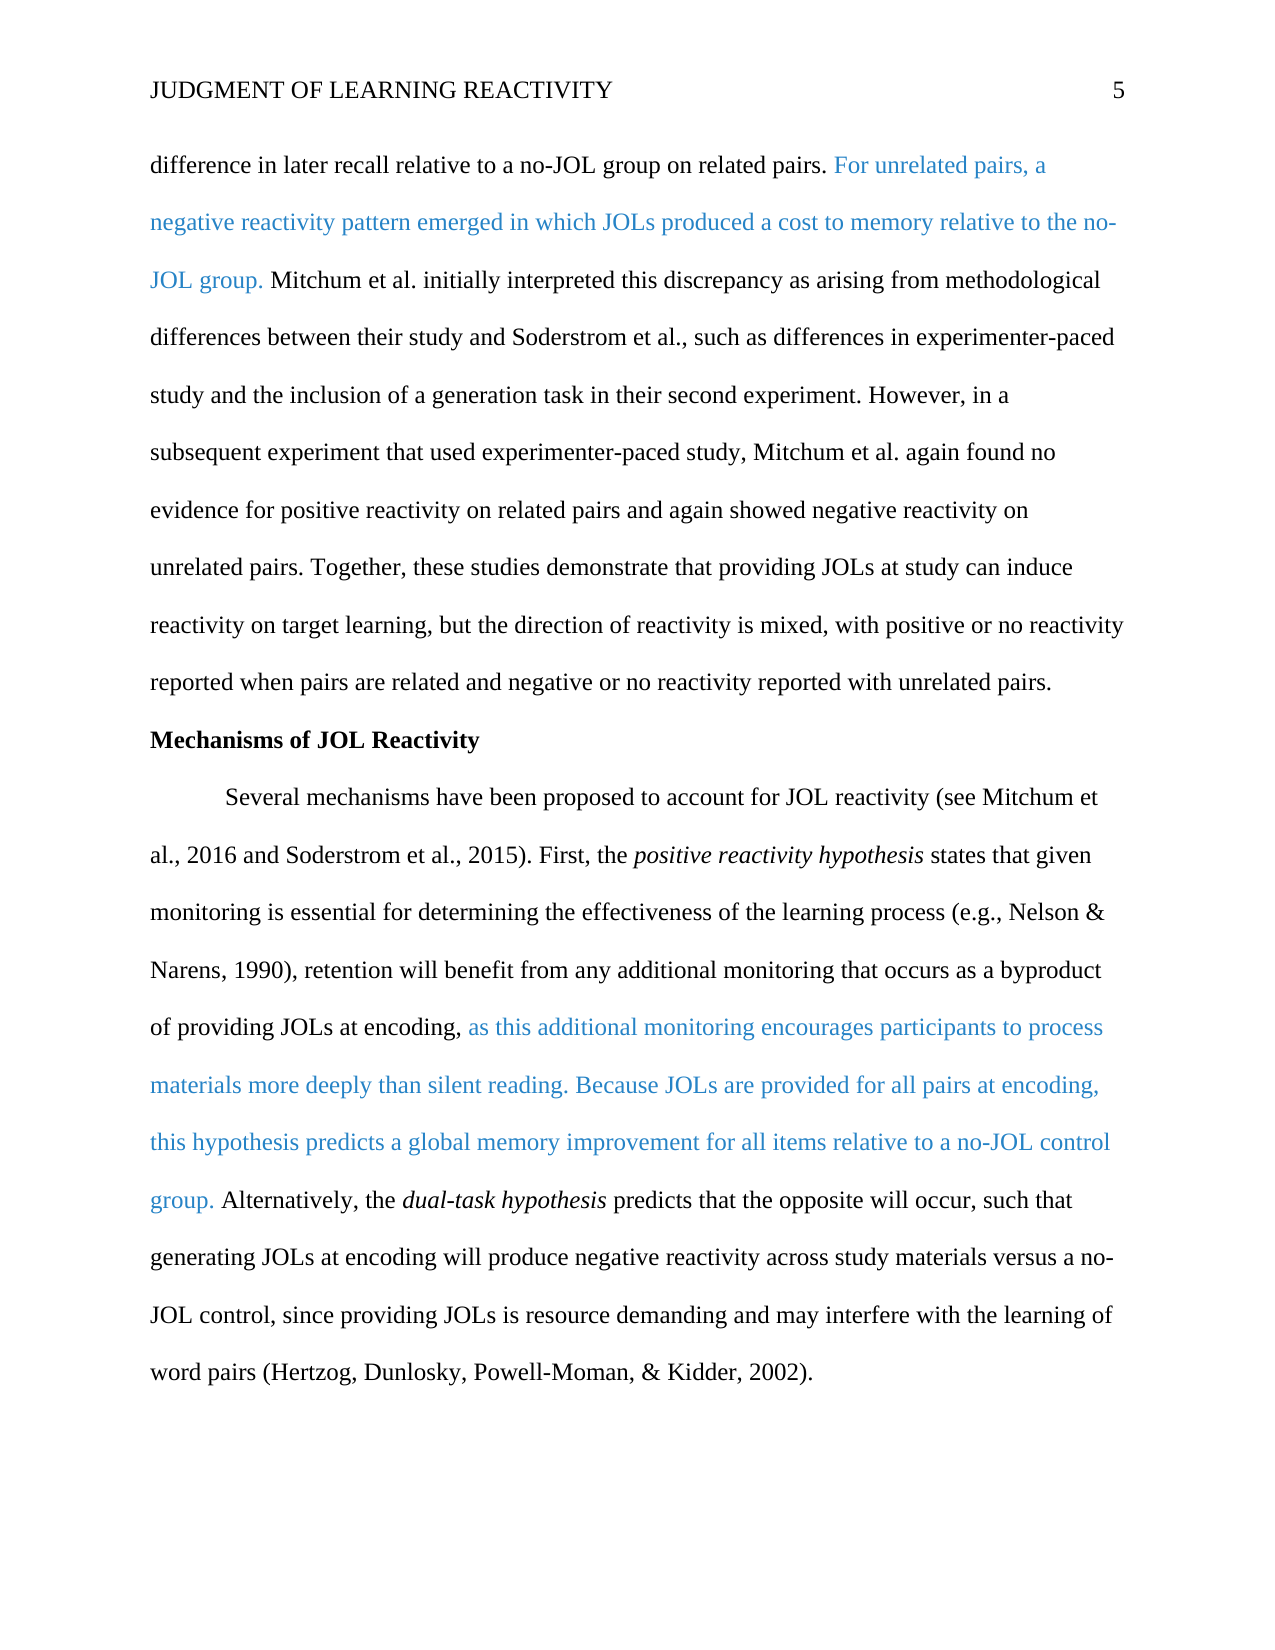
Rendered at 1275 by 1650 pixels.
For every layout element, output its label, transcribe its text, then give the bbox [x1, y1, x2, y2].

text Mechanisms of JOL Reactivity [150, 725, 1125, 754]
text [150, 150, 1125, 696]
text Several mechanisms have been proposed to account for JOL reactivity (see Mitchum et al., 2016 and Soderstrom et al., 2015). First, the positive reactivity hypothesis states that given monitoring is essential for determining the effectiveness of the learning process (e.g., Nelson & Narens, 1990), retention will benefit from any additional monitoring that occurs as a byproduct of providing JOLs at encoding, as this additional monitoring encourages participants to process materials more deeply than silent reading. Because JOLs are provided for all pairs at encoding, this hypothesis predicts a global memory improvement for all items relative to a no-JOL control group. Alternatively, the dual-task hypothesis predicts that the opposite will occur, such that generating JOLs at encoding will produce negative reactivity across study materials versus a no-JOL control, since providing JOLs is resource demanding and may interfere with the learning of word pairs (Hertzog, Dunlosky, Powell-Moman, & Kidder, 2002). [150, 782, 1125, 1386]
